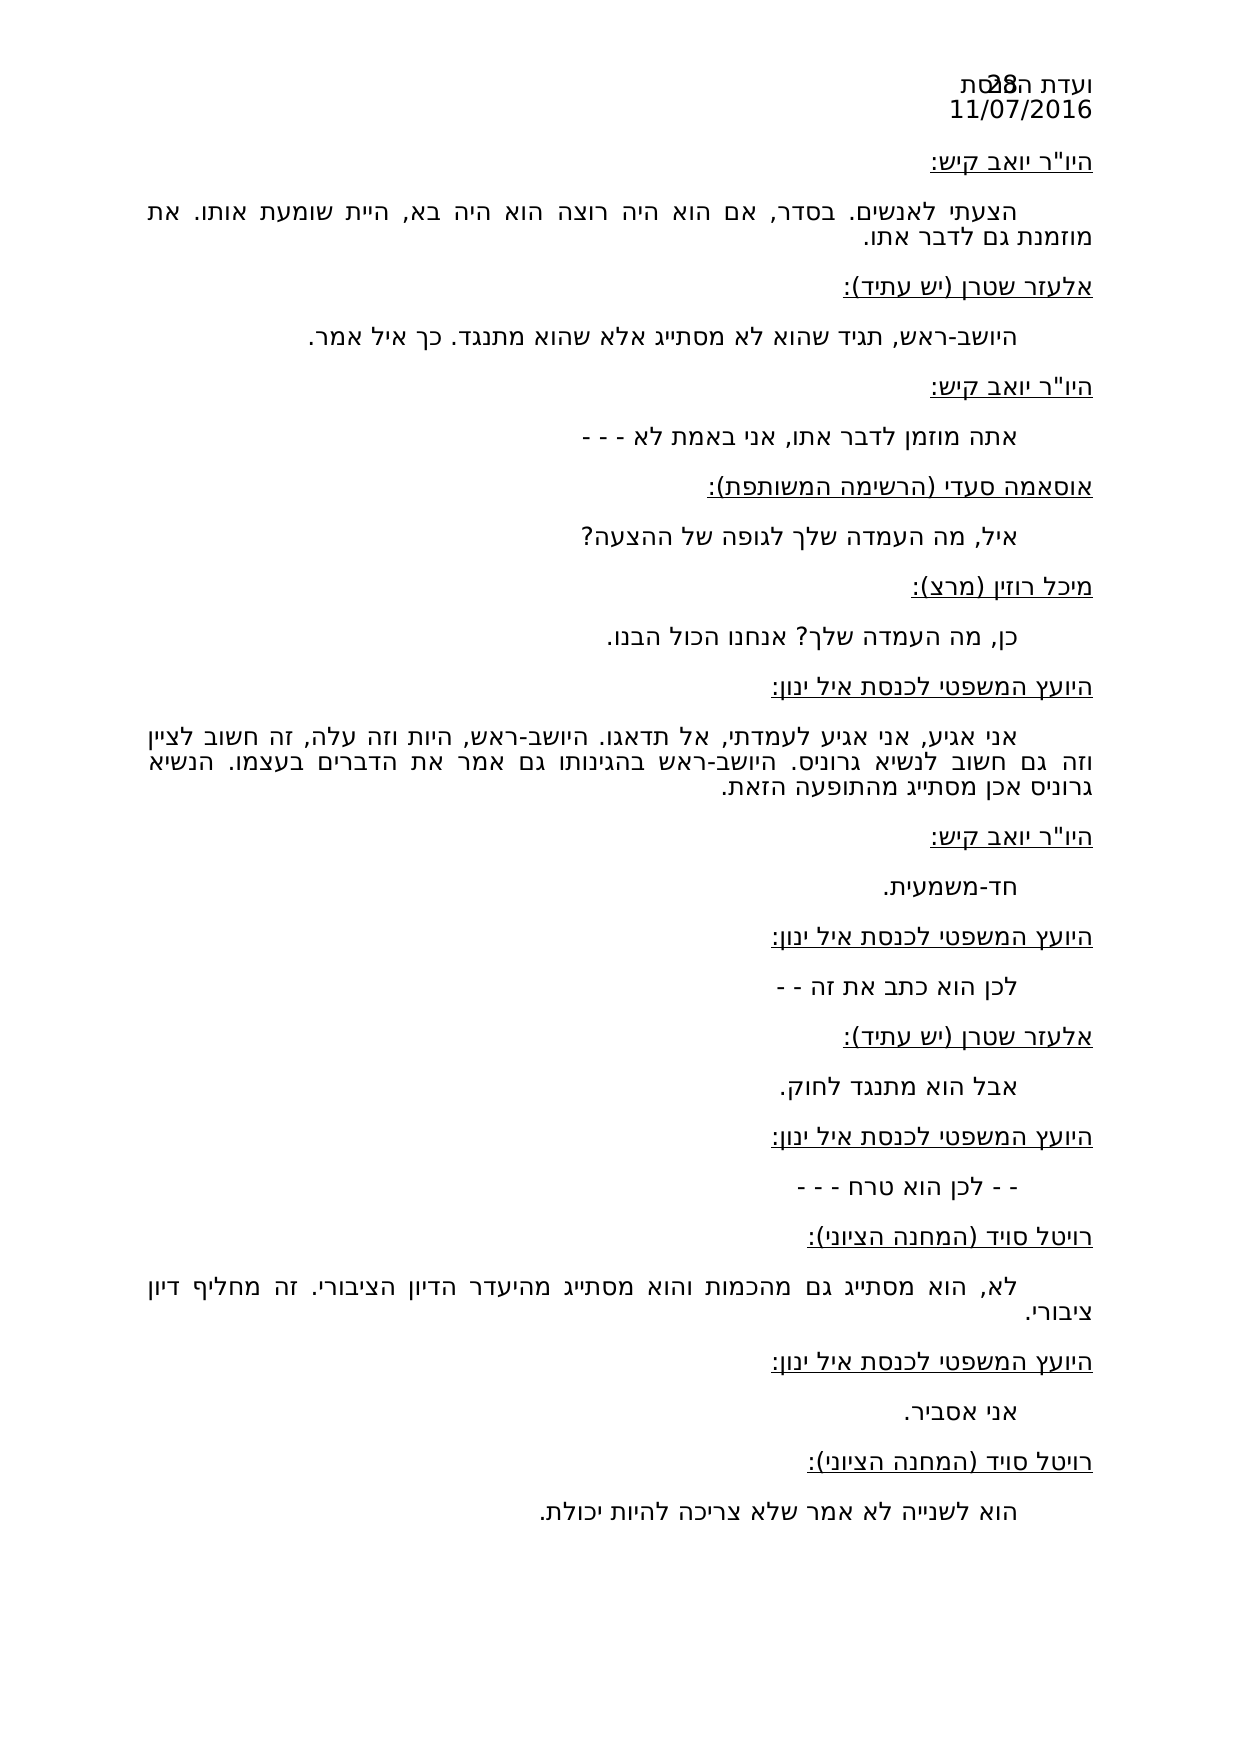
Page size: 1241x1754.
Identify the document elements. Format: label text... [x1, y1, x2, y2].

text אלעזר שטרן (יש עתיד): [147, 1025, 1093, 1050]
text רויטל סויד (המחנה הציוני): [147, 1225, 1093, 1250]
text היו"ר יואב קיש: [147, 825, 1093, 850]
text היו"ר יואב קיש: [147, 375, 1093, 400]
text איל, מה העמדה שלך לגופה של ההצעה? [147, 525, 1093, 550]
text היועץ המשפטי לכנסת איל ינון: [147, 925, 1093, 950]
text אני אסביר. [147, 1400, 1093, 1425]
text מיכל רוזין (מרצ): [147, 575, 1093, 600]
text אתה מוזמן לדבר אתו, אני באמת לא - - - [147, 425, 1093, 450]
text אוסאמה סעדי (הרשימה המשותפת): [147, 475, 1093, 500]
text הוא לשנייה לא אמר שלא צריכה להיות יכולת. [147, 1500, 1093, 1525]
text היועץ המשפטי לכנסת איל ינון: [147, 675, 1093, 700]
text כן, מה העמדה שלך? אנחנו הכול הבנו. [147, 625, 1093, 650]
text היו"ר יואב קיש: [147, 150, 1093, 175]
text אבל הוא מתנגד לחוק. [147, 1075, 1093, 1100]
text לא, הוא מסתייג גם מהכמות והוא מסתייג מהיעדר הדיון הציבורי. זה מחליף דיון ציבורי. [147, 1275, 1093, 1325]
text - - לכן הוא טרח - - - [147, 1175, 1093, 1200]
text לכן הוא כתב את זה - - [147, 975, 1093, 1000]
text היועץ המשפטי לכנסת איל ינון: [147, 1125, 1093, 1150]
text רויטל סויד (המחנה הציוני): [147, 1450, 1093, 1475]
text היועץ המשפטי לכנסת איל ינון: [147, 1350, 1093, 1375]
text היושב-ראש, תגיד שהוא לא מסתייג אלא שהוא מתנגד. כך איל אמר. [147, 325, 1093, 350]
text הצעתי לאנשים. בסדר, אם הוא היה רוצה הוא היה בא, היית שומעת אותו. את מוזמנת גם לדבר אתו. [147, 200, 1093, 250]
text אלעזר שטרן (יש עתיד): [147, 275, 1093, 300]
text אני אגיע, אני אגיע לעמדתי, אל תדאגו. היושב-ראש, היות וזה עלה, זה חשוב לציין וזה גם חשוב לנשיא גרוניס. היושב-ראש בהגינותו גם אמר את הדברים בעצמו. הנשיא גרוניס אכן מסתייג מהתופעה הזאת. [147, 725, 1093, 800]
text חד-משמעית. [147, 875, 1093, 900]
